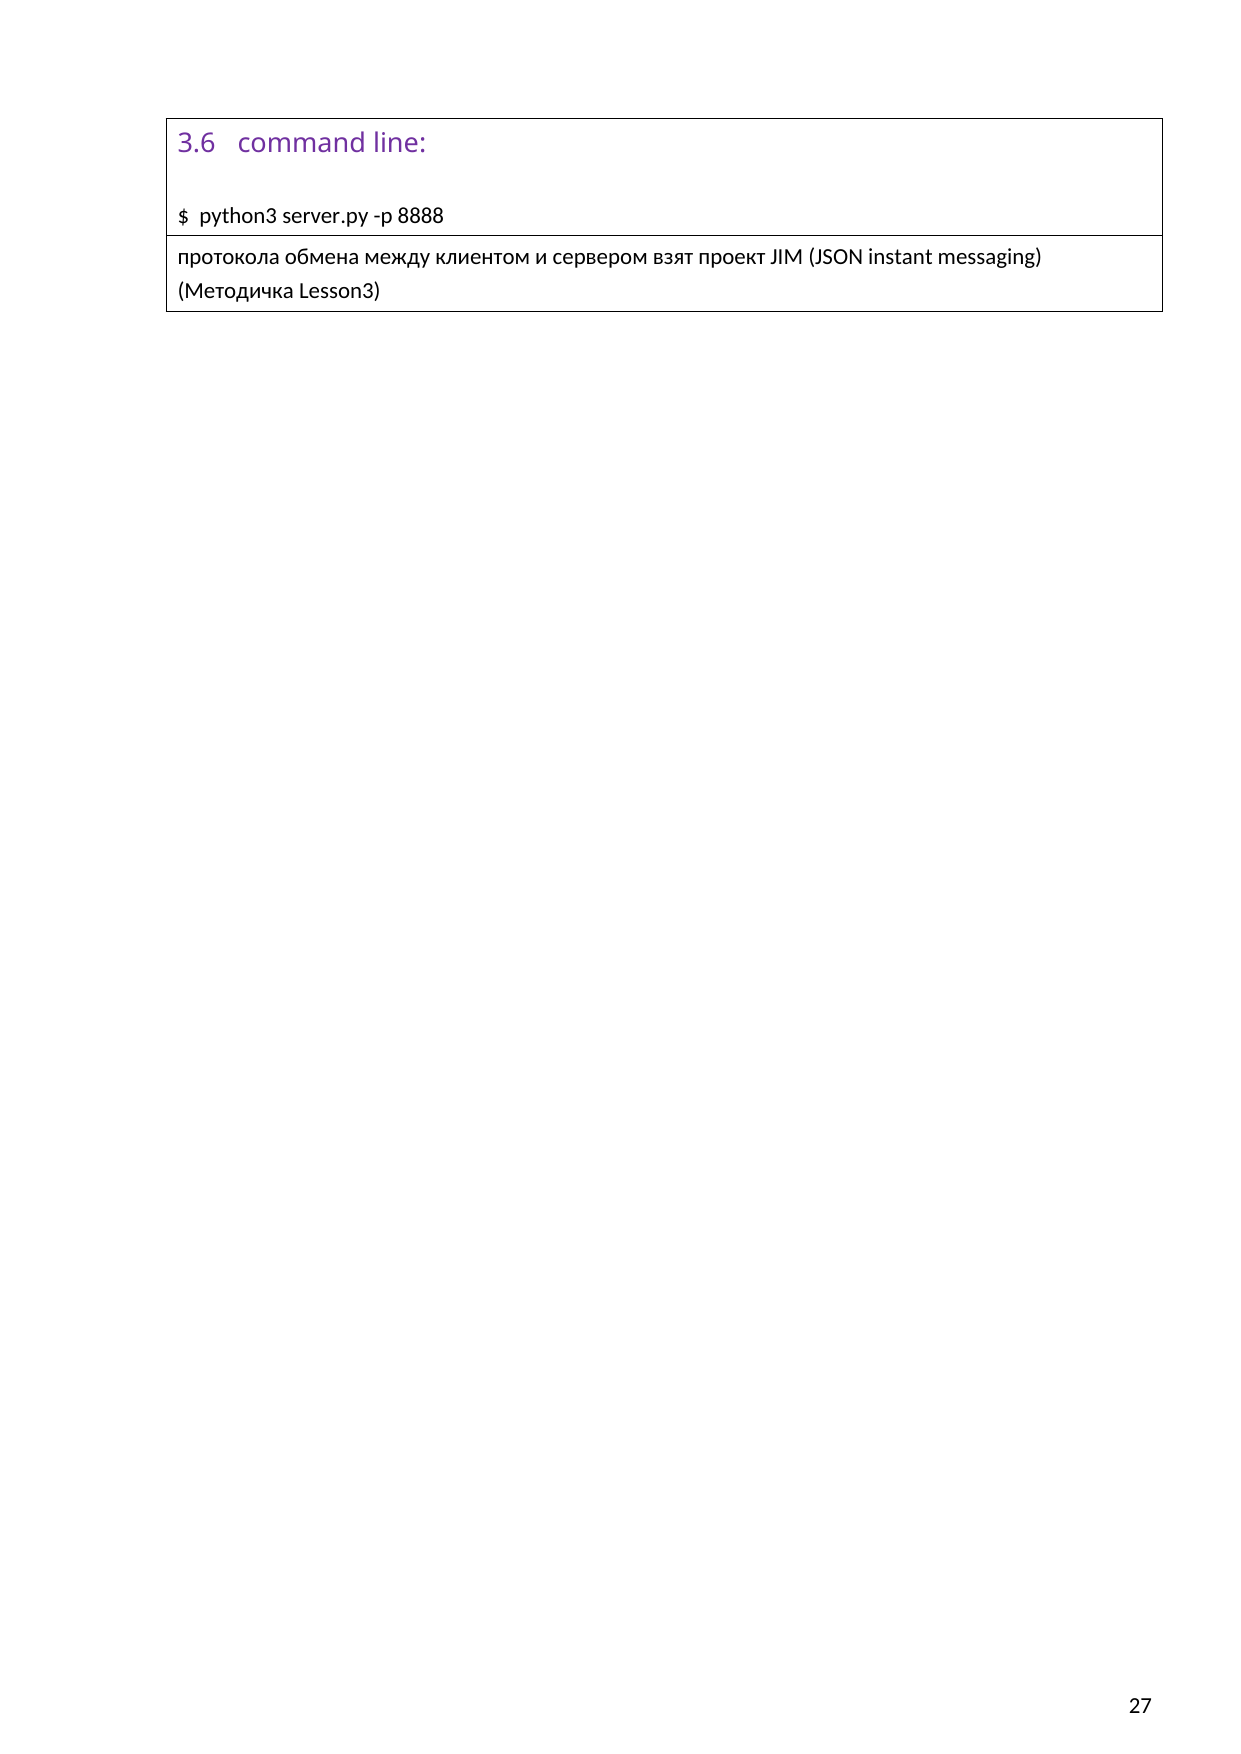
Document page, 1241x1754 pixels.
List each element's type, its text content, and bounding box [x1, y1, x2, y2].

table_cell command line: $ python3 server.py -p 8888 [167, 119, 1162, 235]
table_cell протокола обмена между клиентом и сервером взят проект JIM (JSON instant messaging) (Методичка Lesson3) [167, 236, 1162, 311]
